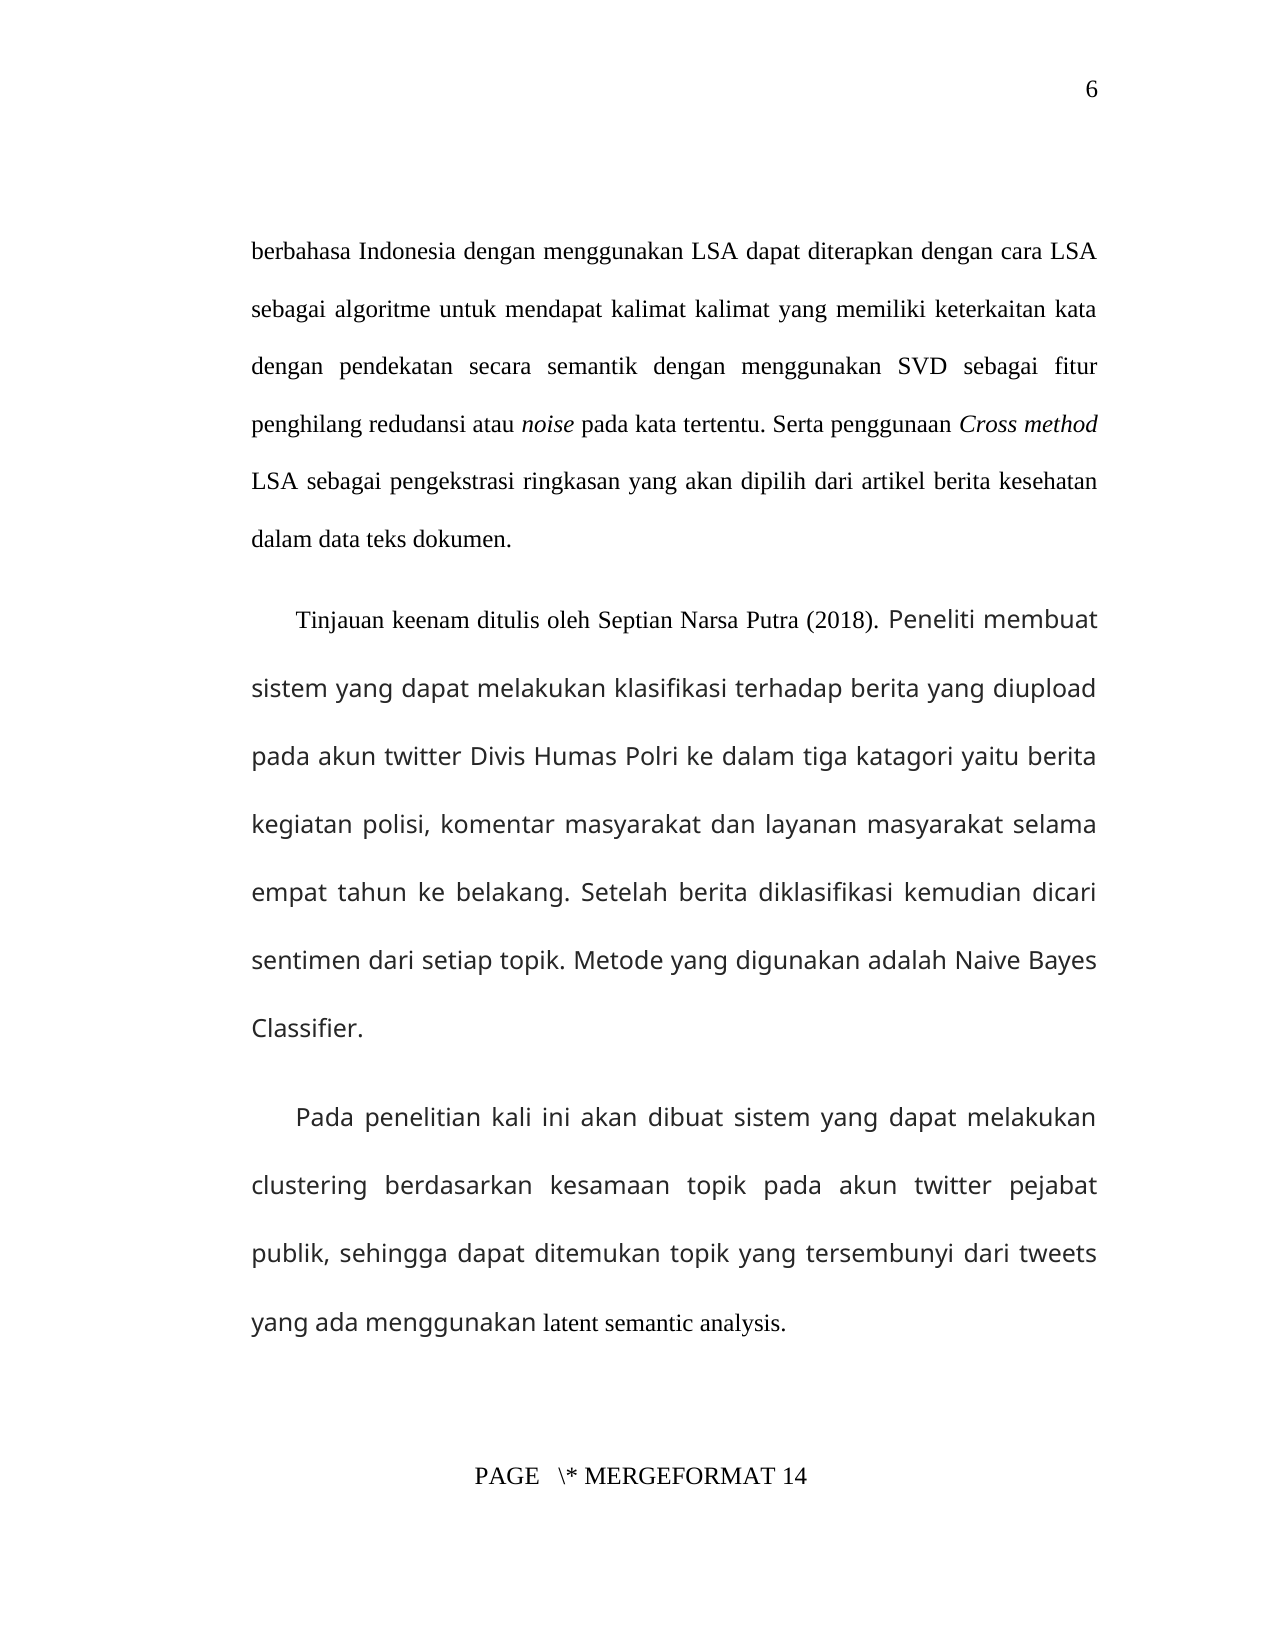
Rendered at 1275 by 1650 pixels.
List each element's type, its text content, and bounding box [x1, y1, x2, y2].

text Tinjauan keenam ditulis oleh Septian Narsa Putra (2018). Peneliti membuat sistem yang dapat melakukan klasifikasi terhadap berita yang diupload pada akun twitter Divis Humas Polri ke dalam tiga katagori yaitu berita kegiatan polisi, komentar masyarakat dan layanan masyarakat selama empat tahun ke belakang. Setelah berita diklasifikasi kemudian dicari sentimen dari setiap topik. Metode yang digunakan adalah Naive Bayes Classifier. [251, 602, 1098, 1045]
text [251, 236, 1098, 552]
text Pada penelitian kali ini akan dibuat sistem yang dapat melakukan clustering berdasarkan kesamaan topik pada akun twitter pejabat publik, sehingga dapat ditemukan topik yang tersembunyi dari tweets yang ada menggunakan latent semantic analysis. [251, 1100, 1098, 1338]
